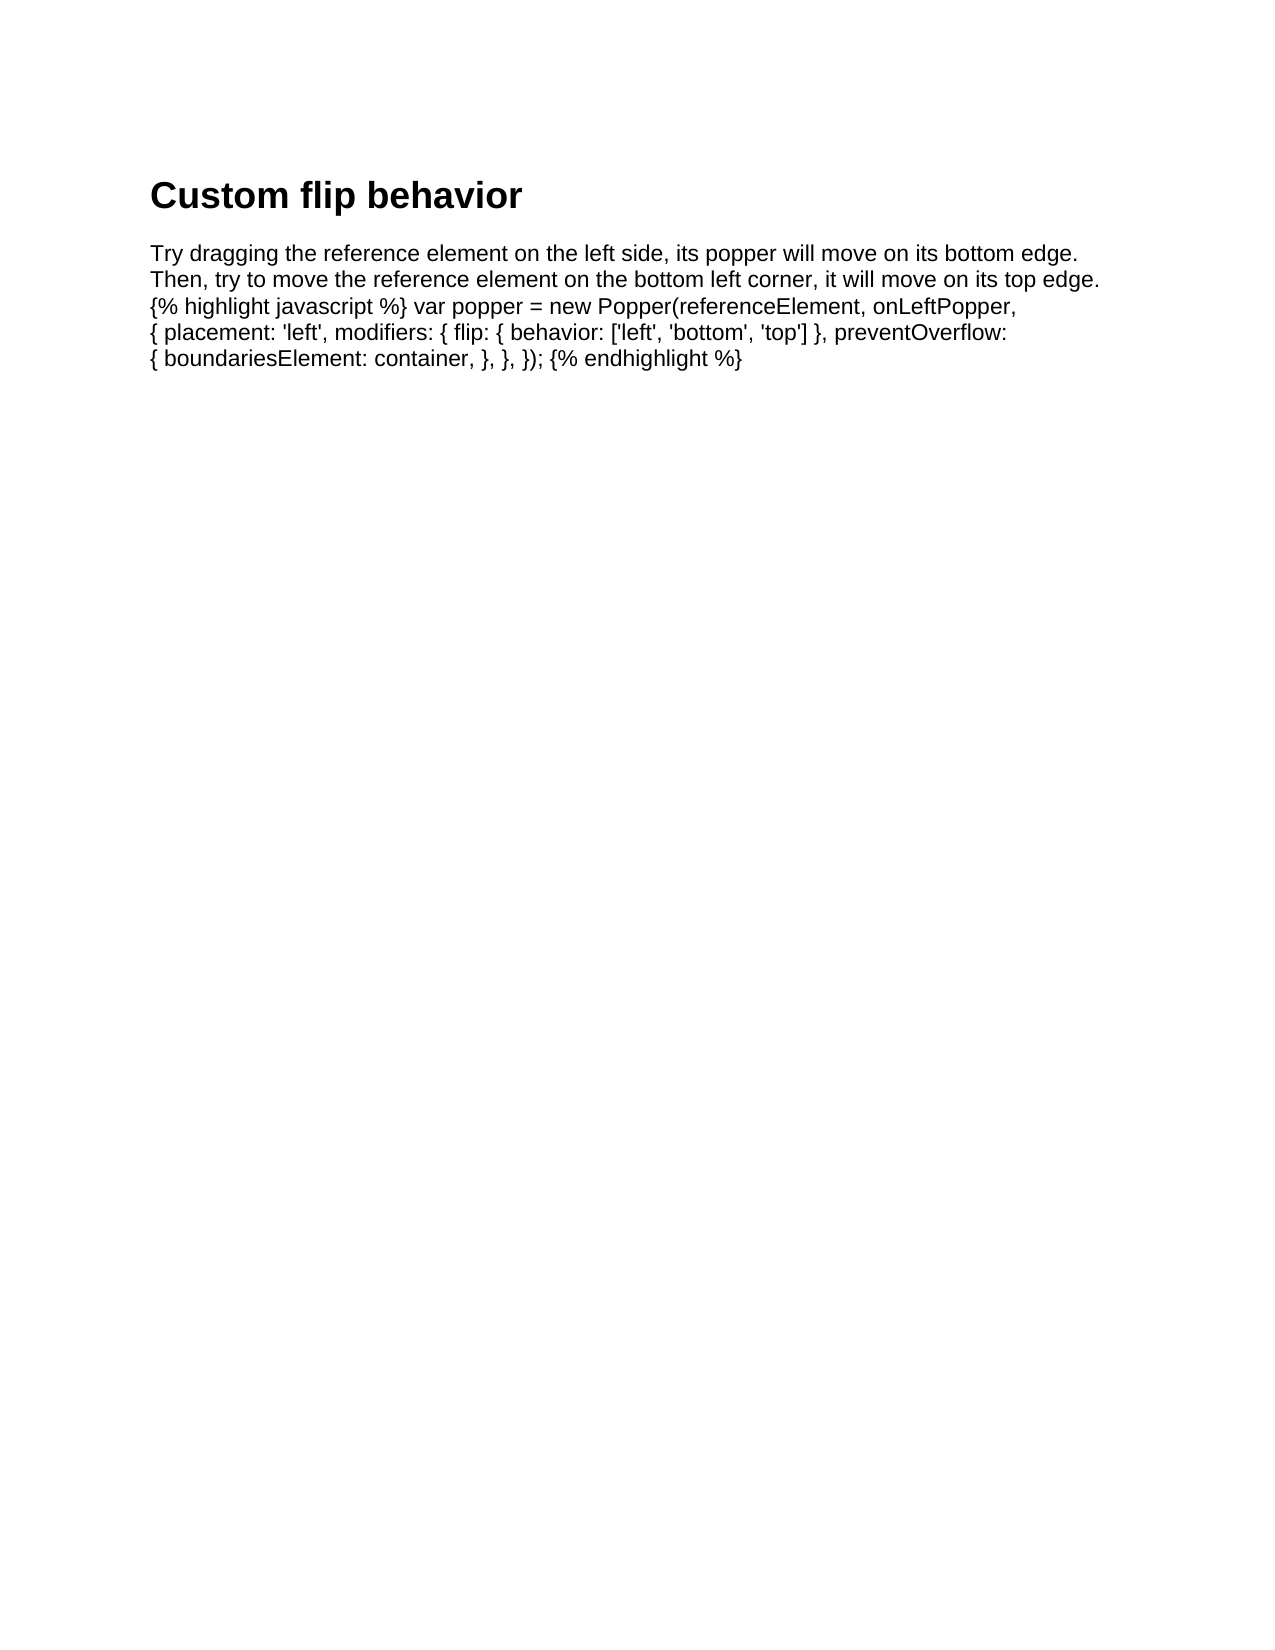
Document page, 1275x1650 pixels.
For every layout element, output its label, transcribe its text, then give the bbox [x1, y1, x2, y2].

text Try dragging the reference element on the left side, its popper will move on its bottom edge. Then, try to move the reference element on the bottom left corner, it will move on its top edge. [150, 240, 1125, 293]
subtitle Custom flip behavior [150, 173, 1125, 217]
text {% highlight javascript %} var popper = new Popper(referenceElement, onLeftPopper, { placement: 'left', modifiers: { flip: { behavior: ['left', 'bottom', 'top'] }, preventOverflow: { boundariesElement: container, }, }, }); {% endhighlight %} [150, 293, 1125, 372]
